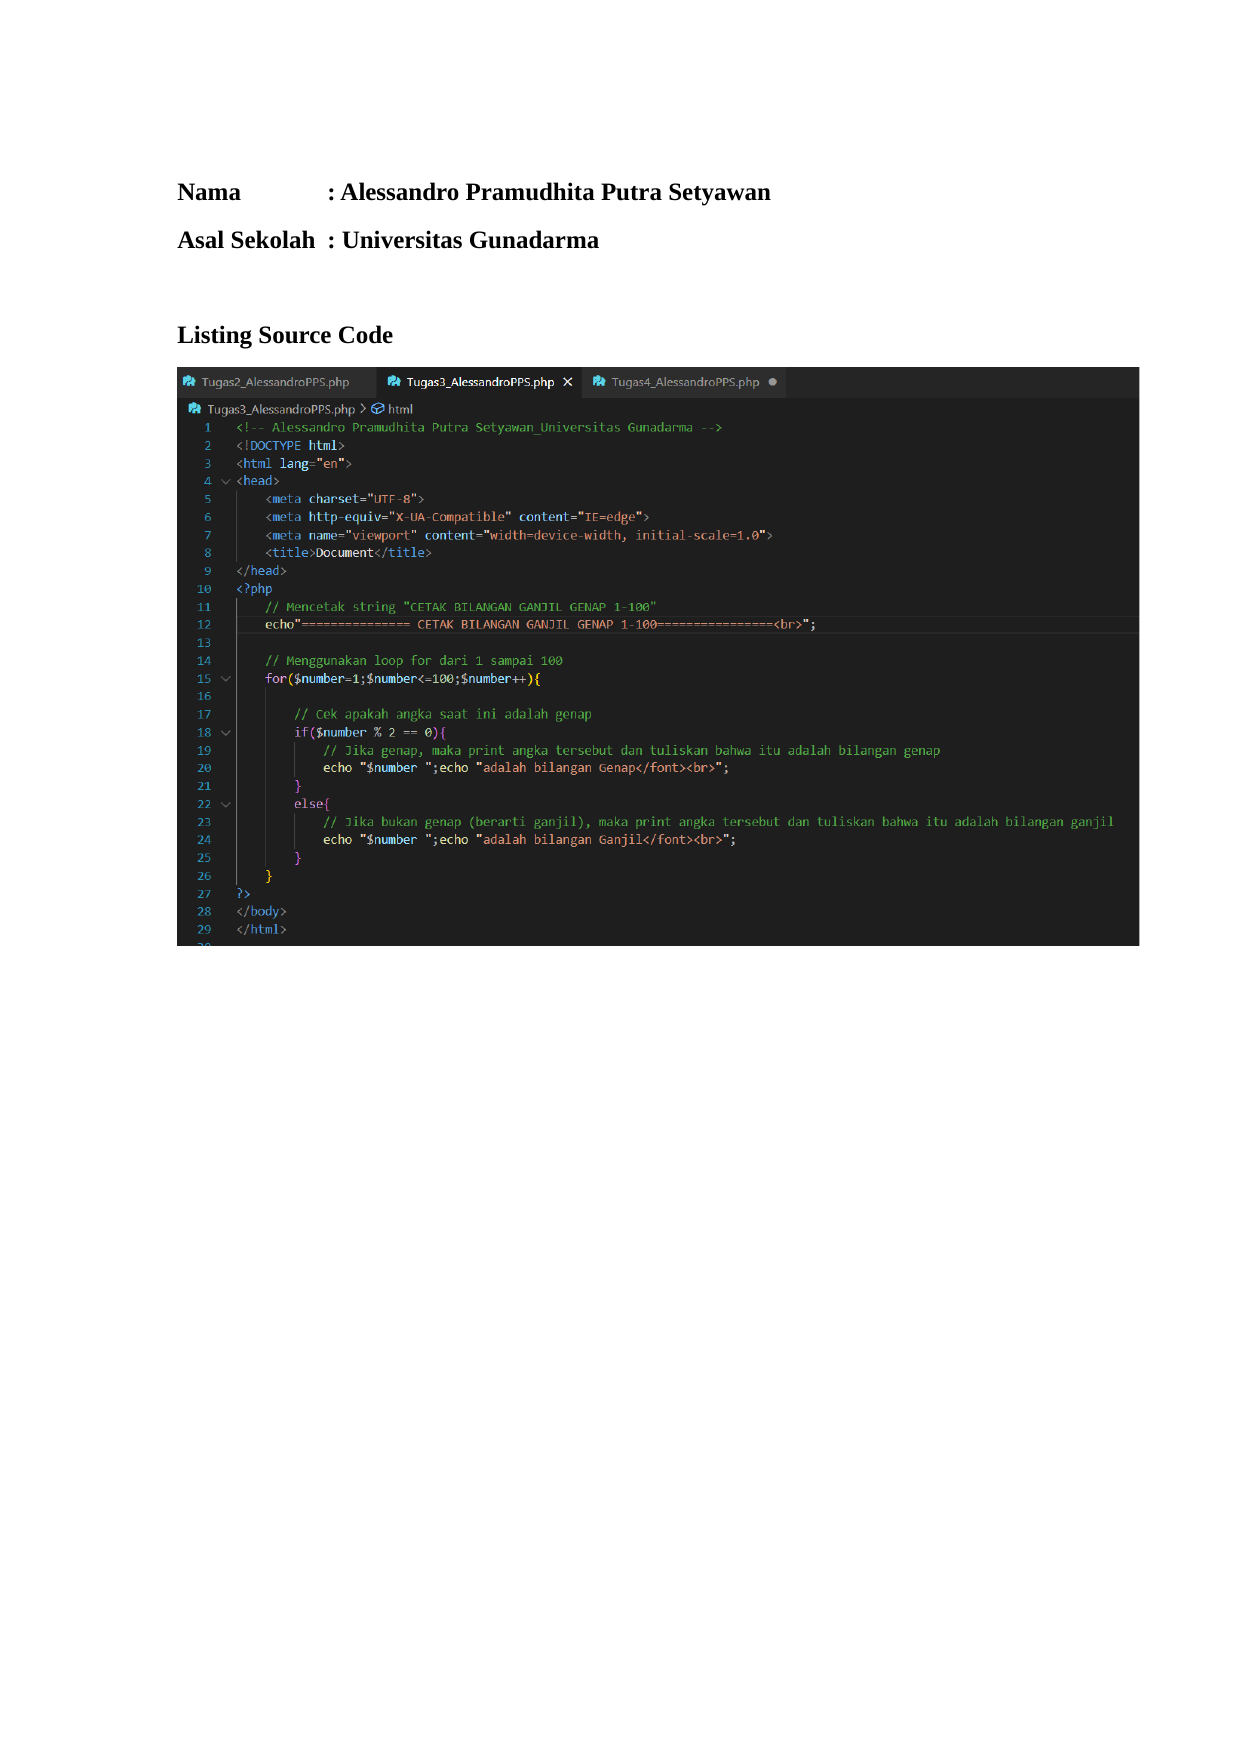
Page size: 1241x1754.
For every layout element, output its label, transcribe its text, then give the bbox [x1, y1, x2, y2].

text Listing Source Code [177, 320, 1063, 349]
picture [177, 367, 1140, 946]
text Asal Sekolah : Universitas Gunadarma [177, 225, 1063, 253]
text Nama : Alessandro Pramudhita Putra Setyawan [177, 177, 1063, 206]
